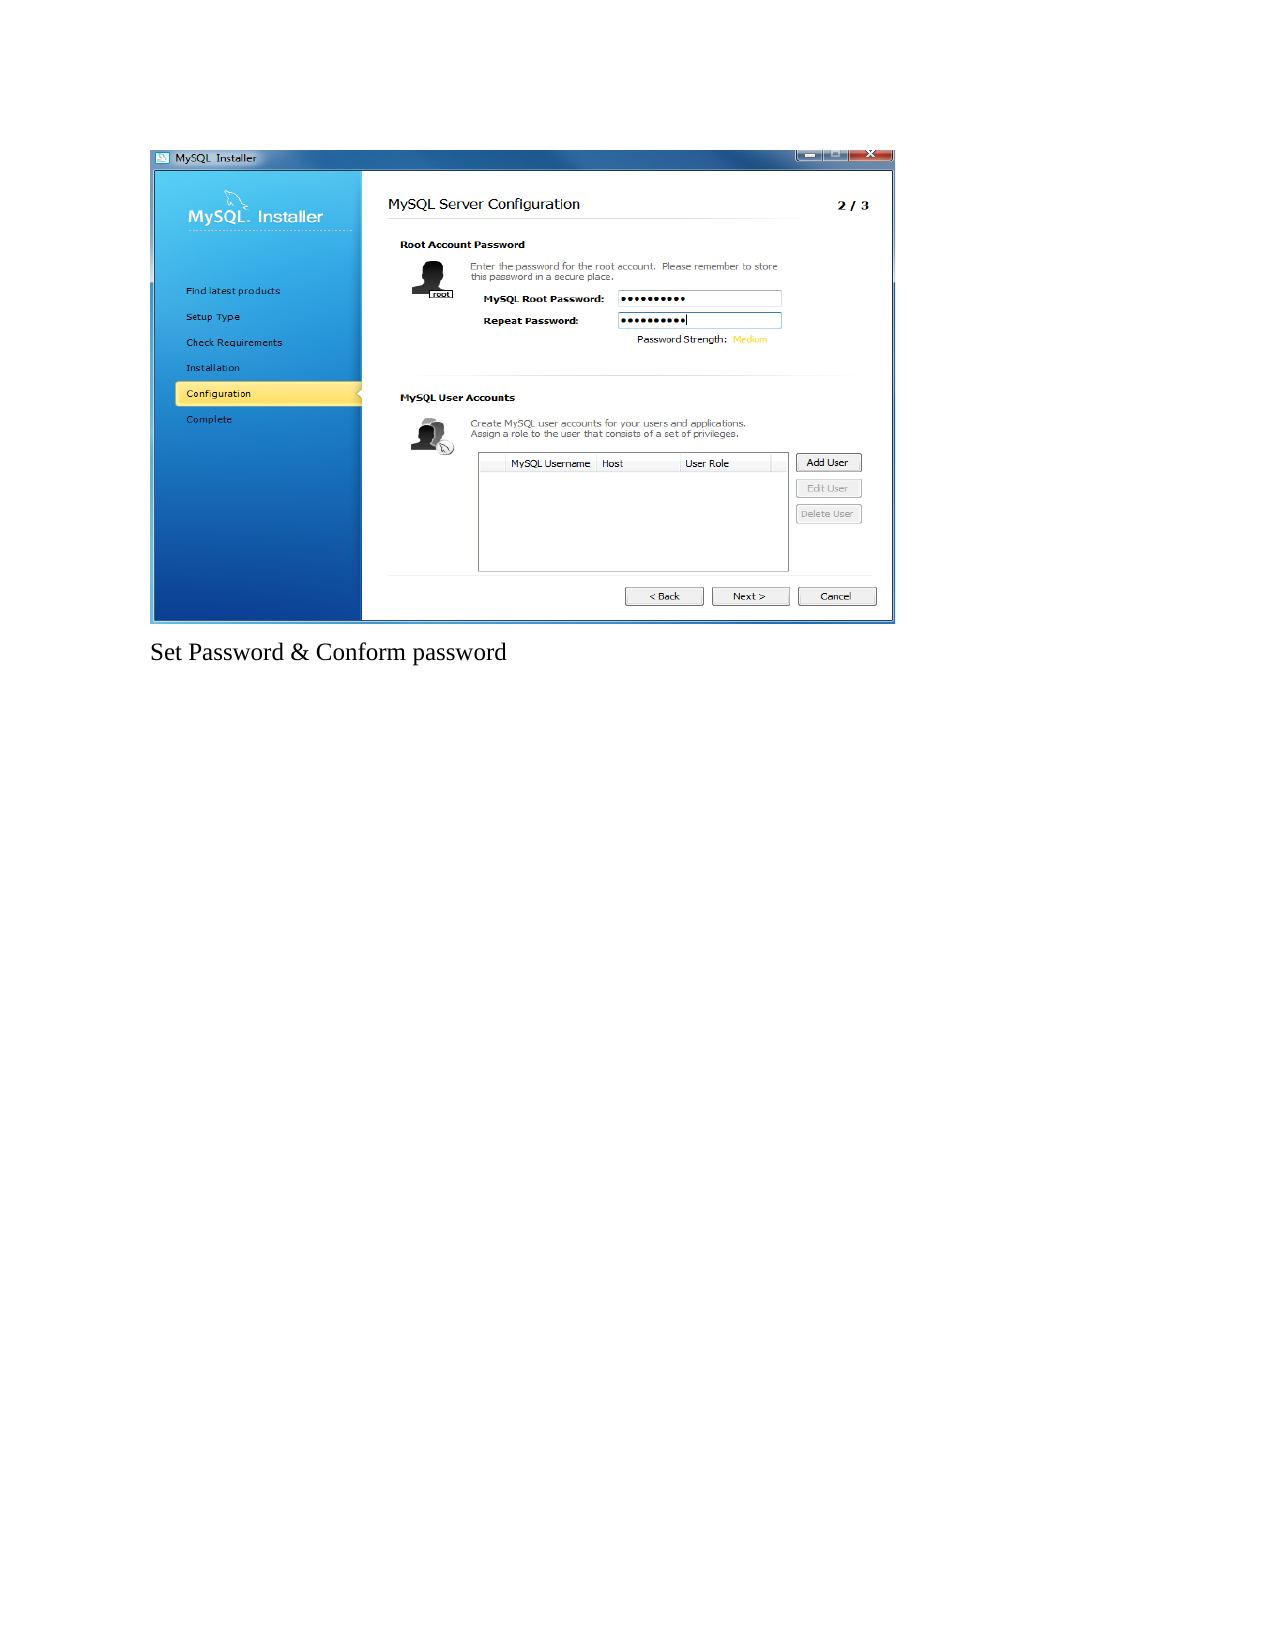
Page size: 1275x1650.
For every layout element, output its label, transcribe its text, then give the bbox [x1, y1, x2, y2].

picture [150, 150, 896, 624]
text Set Password & Conform password [150, 637, 1125, 666]
